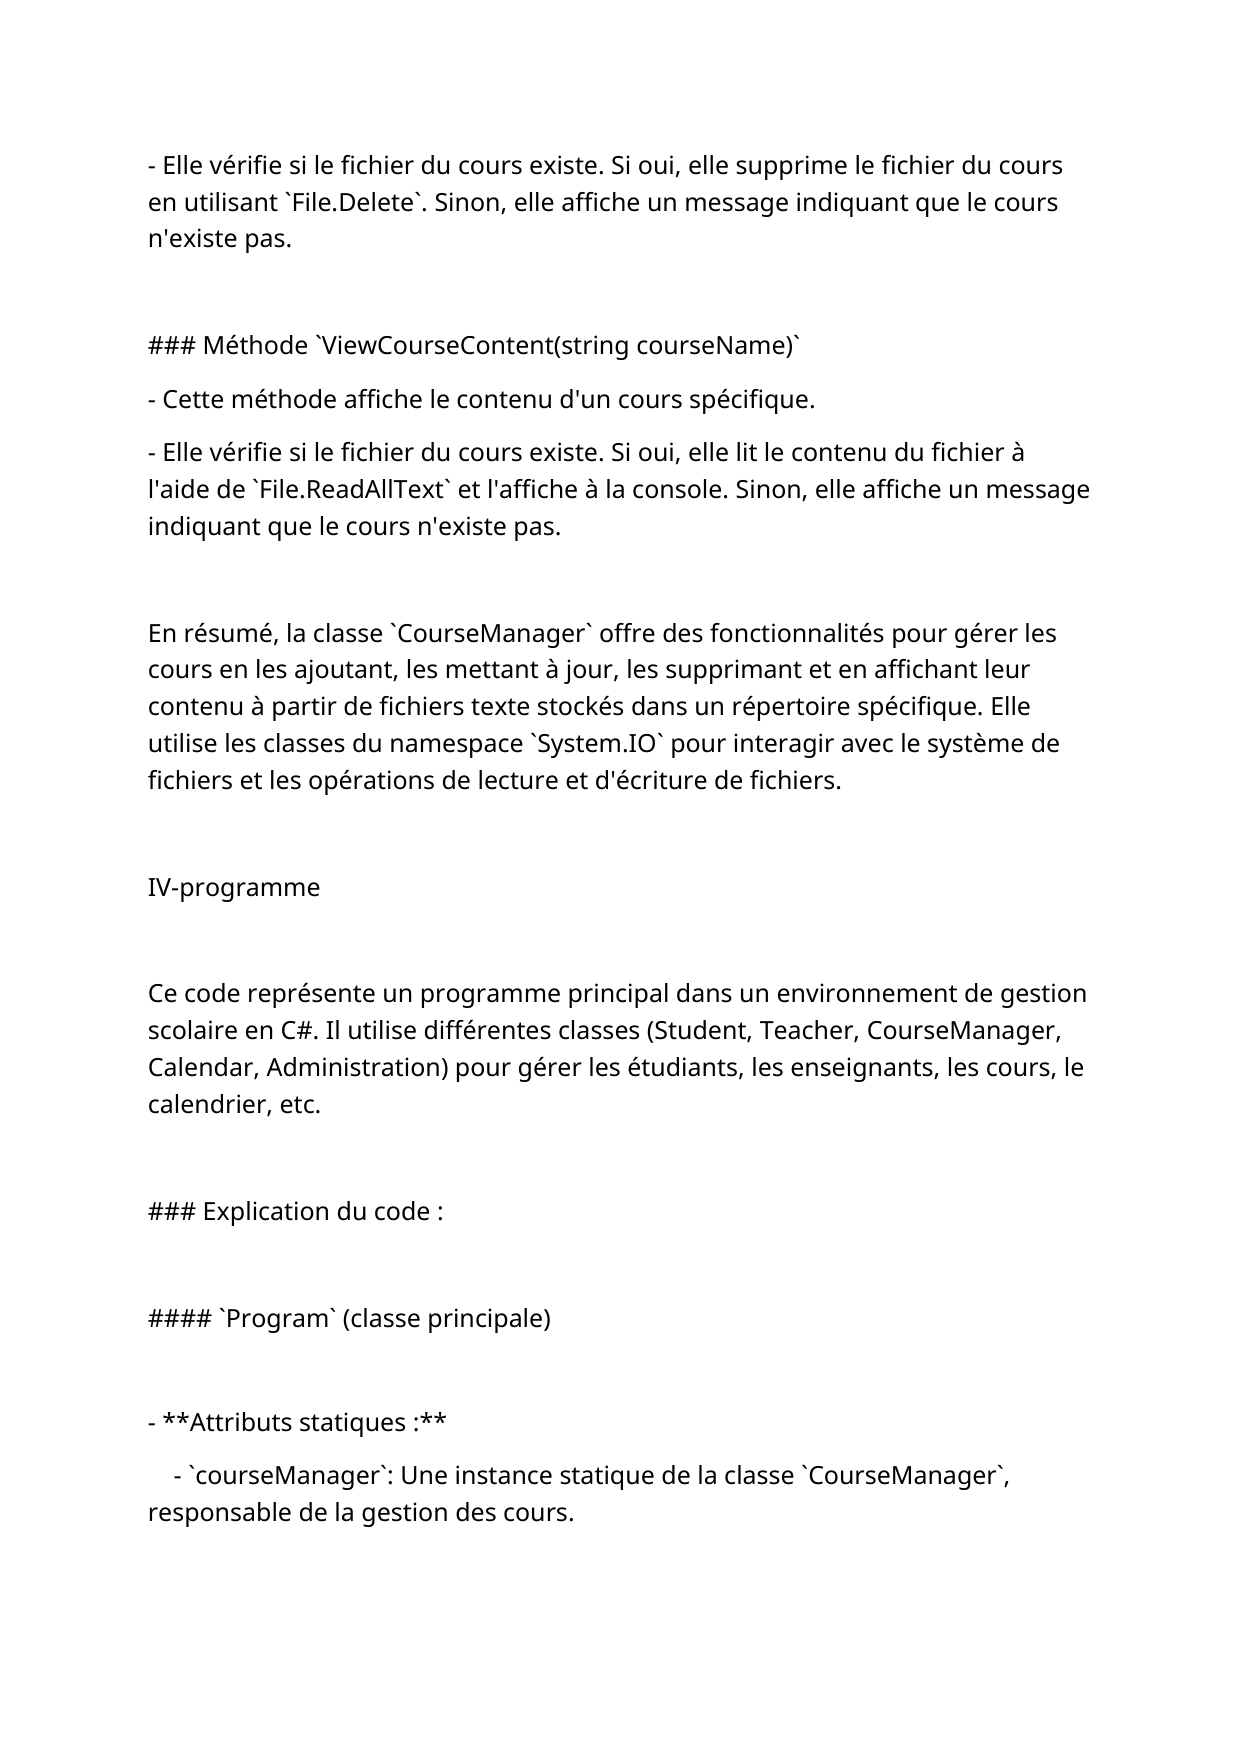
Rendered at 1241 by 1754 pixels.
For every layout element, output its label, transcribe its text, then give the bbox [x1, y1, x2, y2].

text ### Méthode `ViewCourseContent(string courseName)` [148, 328, 1093, 362]
text - `courseManager`: Une instance statique de la classe `CourseManager`, responsable de la gestion des cours. [148, 1458, 1093, 1528]
text - Elle vérifie si le fichier du cours existe. Si oui, elle supprime le fichier du cours en utilisant `File.Delete`. Sinon, elle affiche un message indiquant que le cours n'existe pas. [148, 148, 1093, 255]
text IV-programme [148, 869, 1093, 903]
text #### `Program` (classe principale) [148, 1300, 1093, 1334]
text - Cette méthode affiche le contenu d'un cours spécifique. [148, 381, 1093, 416]
text - Elle vérifie si le fichier du cours existe. Si oui, elle lit le contenu du fichier à l'aide de `File.ReadAllText` et l'affiche à la console. Sinon, elle affiche un message indiquant que le cours n'existe pas. [148, 435, 1093, 542]
text - **Attributs statiques :** [148, 1404, 1093, 1438]
text Ce code représente un programme principal dans un environnement de gestion scolaire en C#. Il utilise différentes classes (Student, Teacher, CourseManager, Calendar, Administration) pour gérer les étudiants, les enseignants, les cours, le calendrier, etc. [148, 976, 1093, 1121]
text En résumé, la classe `CourseManager` offre des fonctionnalités pour gérer les cours en les ajoutant, les mettant à jour, les supprimant et en affichant leur contenu à partir de fichiers texte stockés dans un répertoire spécifique. Elle utilise les classes du namespace `System.IO` pour interagir avec le système de fichiers et les opérations de lecture et d'écriture de fichiers. [148, 615, 1093, 796]
text ### Explication du code : [148, 1193, 1093, 1227]
